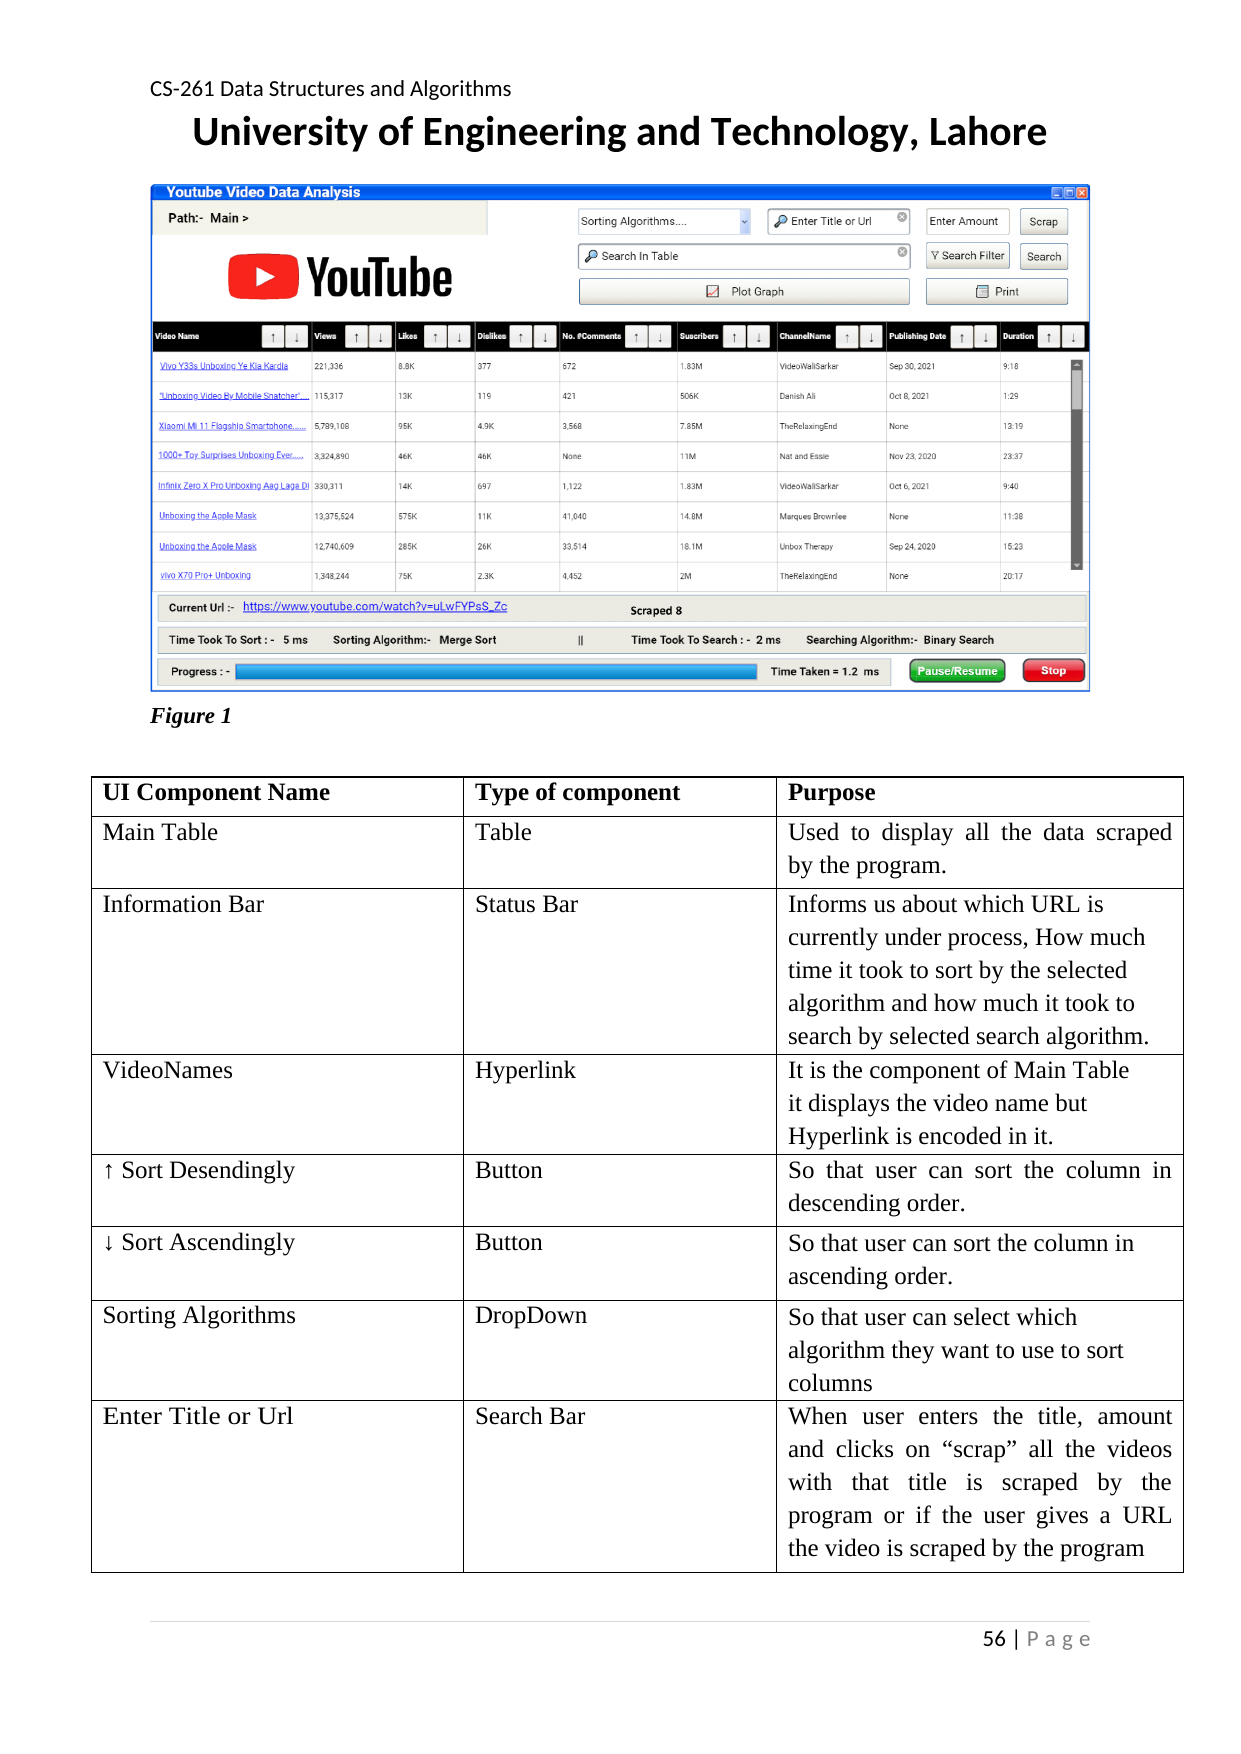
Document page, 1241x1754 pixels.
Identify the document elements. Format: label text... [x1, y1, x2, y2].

table_cell Enter Title or Url [92, 1401, 463, 1572]
table_cell So that user can select which algorithm they want to use to sort columns [777, 1301, 1183, 1400]
table_cell VideoNames [92, 1055, 463, 1154]
table_cell So that user can sort the column in ascending order. [777, 1227, 1183, 1299]
table_header Purpose [777, 778, 1183, 816]
table_cell Button [464, 1227, 776, 1299]
table_cell Hyperlink [464, 1055, 776, 1154]
table_cell Main Table [92, 817, 463, 888]
table_cell Status Bar [464, 889, 776, 1054]
text Figure 1 [150, 702, 1090, 728]
table_cell Button [464, 1155, 776, 1226]
table_header Type of component [464, 778, 776, 816]
table_cell DropDown [464, 1301, 776, 1400]
table_cell Sorting Algorithms [92, 1301, 463, 1400]
picture [150, 184, 1091, 692]
table_cell So that user can sort the column in descending order. [777, 1155, 1183, 1226]
table_cell It is the component of Main Table it displays the video name but Hyperlink is encoded in it. [777, 1055, 1183, 1154]
table_cell Table [464, 817, 776, 888]
table_cell Informs us about which URL is currently under process, How much time it took to sort by the selected algorithm and how much it took to search by selected search algorithm. [777, 889, 1183, 1054]
table_cell When user enters the title, amount and clicks on “scrap” all the videos with that title is scraped by the program or if the user gives a URL the video is scraped by the program [777, 1401, 1183, 1572]
table_cell ↓ Sort Ascendingly [92, 1227, 463, 1299]
table_cell Information Bar [92, 889, 463, 1054]
table_cell Search Bar [464, 1401, 776, 1572]
table_cell ↑ Sort Desendingly [92, 1155, 463, 1226]
table_cell Used to display all the data scraped by the program. [777, 817, 1183, 888]
table_header UI Component Name [92, 778, 463, 816]
